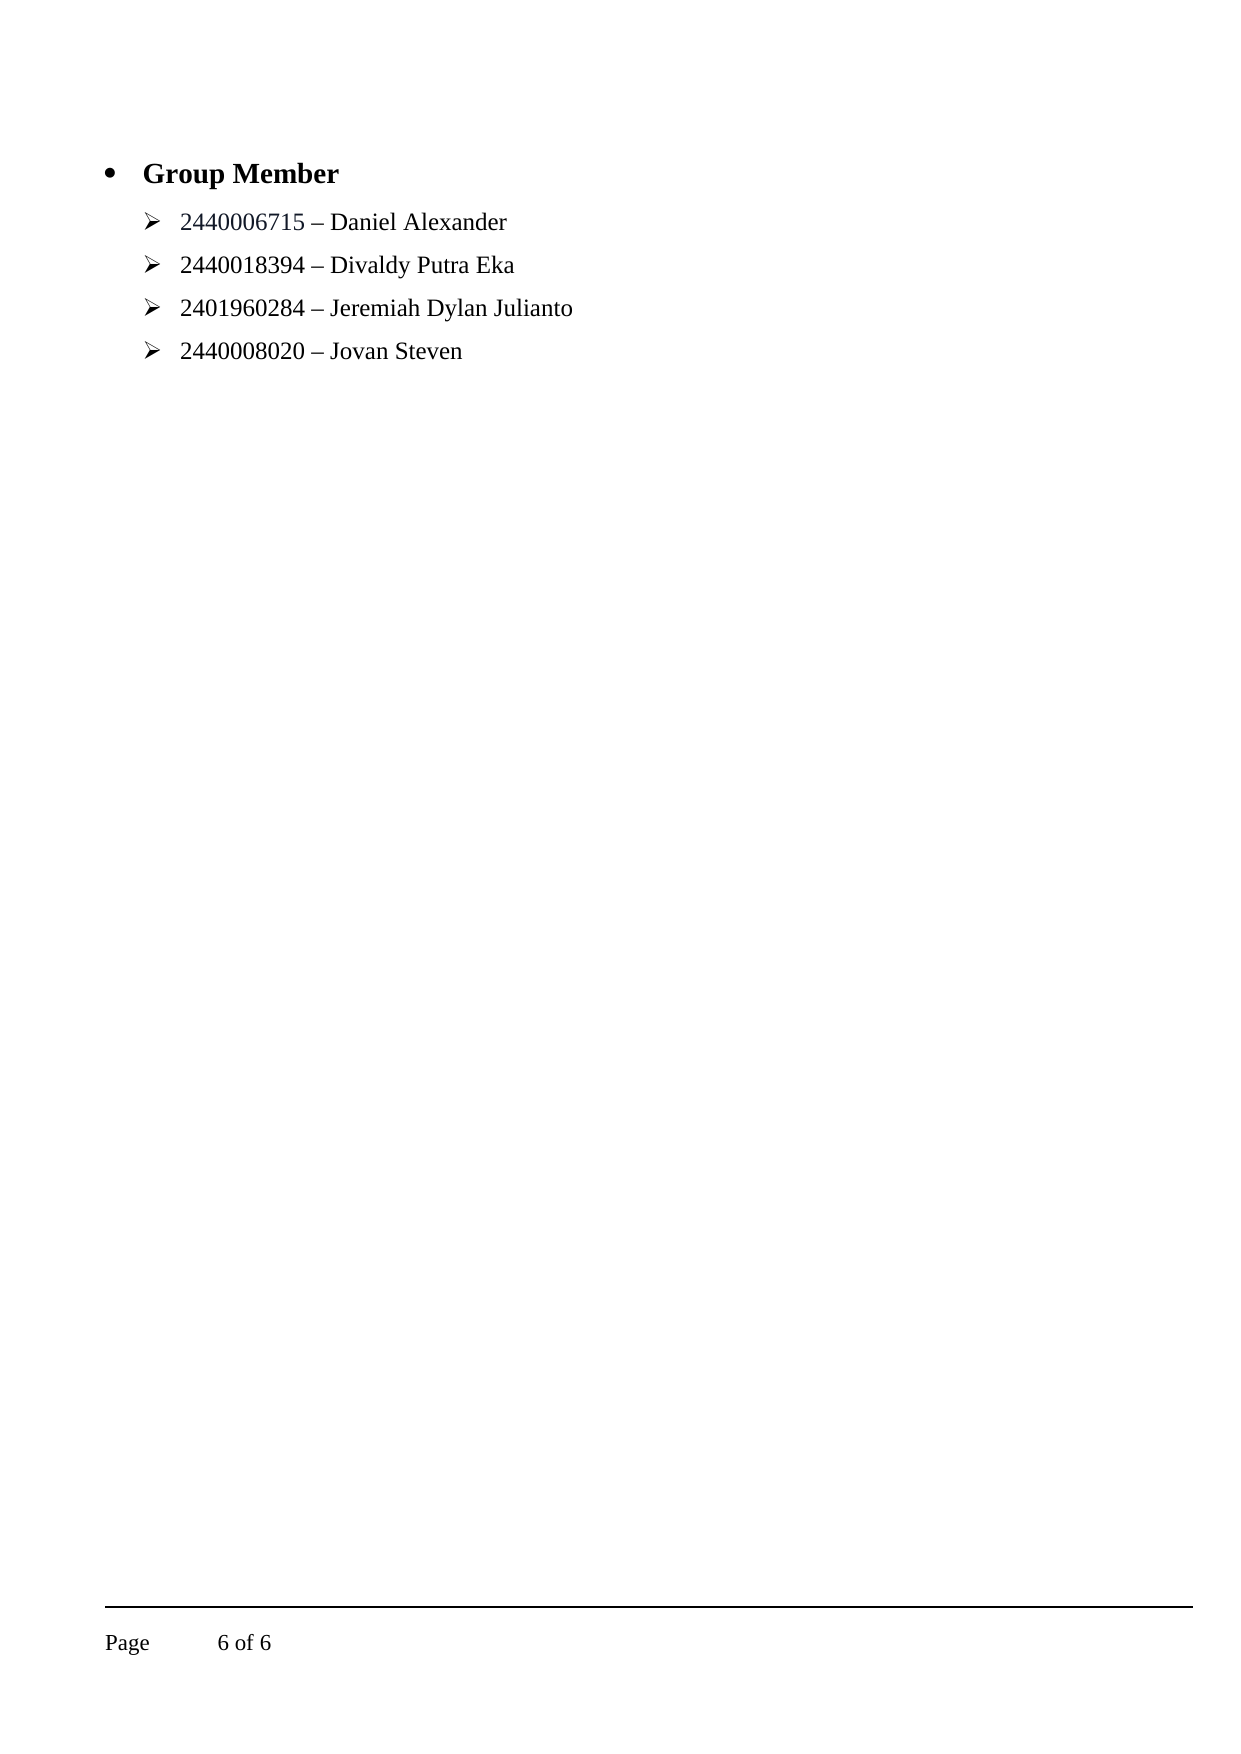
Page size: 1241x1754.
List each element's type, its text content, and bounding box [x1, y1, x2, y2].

list 2401960284 – Jeremiah Dylan Julianto [142, 293, 1135, 322]
list Group Member [105, 157, 1135, 190]
list 2440018394 – Divaldy Putra Eka [142, 250, 1135, 279]
list 2440008020 – Jovan Steven [142, 336, 1135, 365]
list 2440006715 – Daniel Alexander [305, 207, 1135, 236]
